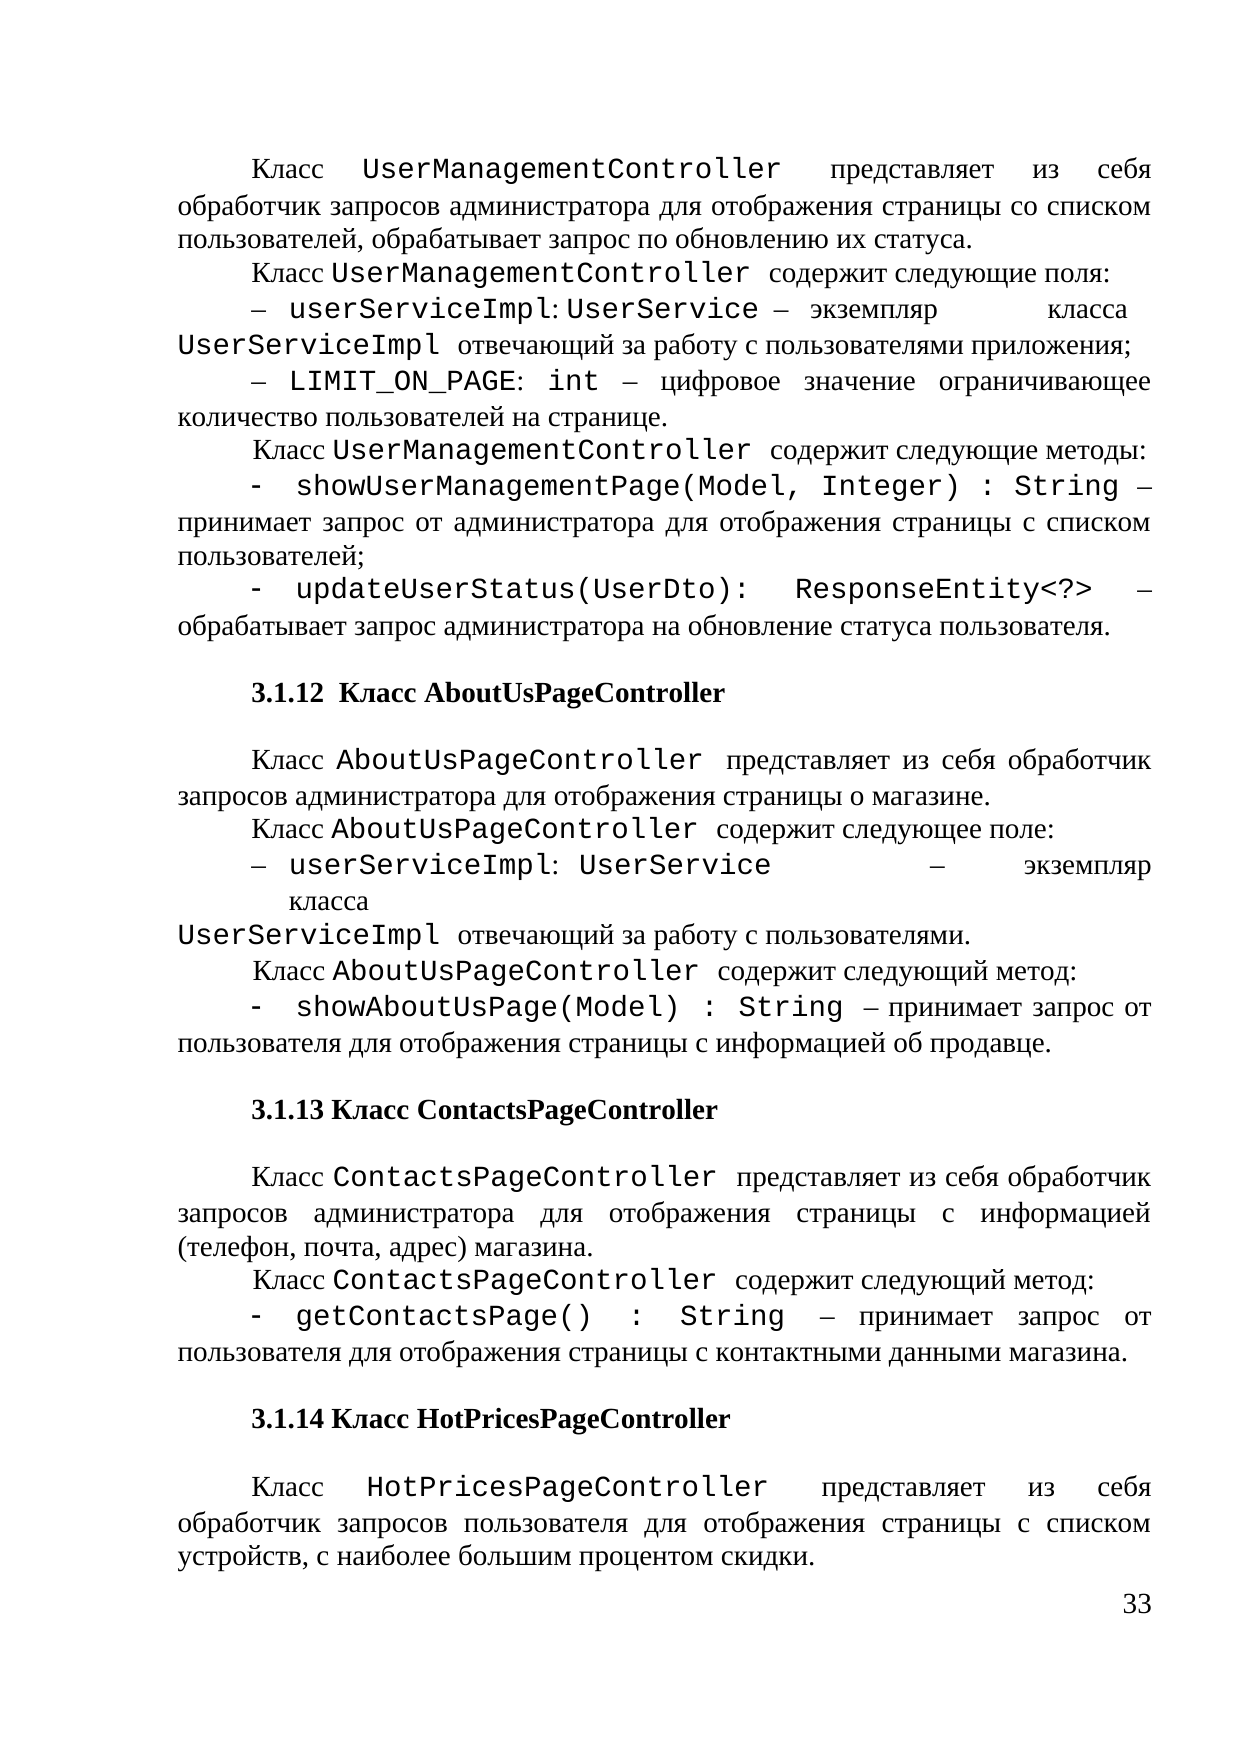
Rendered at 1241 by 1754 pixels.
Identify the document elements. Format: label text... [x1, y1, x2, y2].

text Класс AboutUsPageController представляет из себя обработчик запросов администратора для отображения страницы о магазине. [177, 742, 1152, 811]
text UserServiceImpl отвечающий за работу с пользователями. [177, 917, 1152, 953]
text Класс UserManagementController представляет из себя обработчик запросов администратора для отображения страницы со списком пользователей, обрабатывает запрос по обновлению их статуса. [177, 152, 1152, 255]
text UserServiceImpl отвечающий за работу с пользователями приложения; [177, 327, 1152, 363]
list userServiceImpl: UserService – экземпляр класса [251, 291, 1152, 327]
text 3.1.12 Класс AboutUsPageController [251, 675, 1152, 708]
text 3.1.13 Класс ContactsPageController [251, 1092, 1152, 1126]
text Класс HotPricesPageController представляет из себя обработчик запросов пользователя для отображения страницы с списком устройств, с наиболее большим процентом скидки. [177, 1469, 1152, 1572]
list userServiceImpl: UserService – экземпляр класса [251, 847, 1152, 917]
text Класс UserManagementController содержит следующие методы: [177, 432, 1152, 468]
text Класс AboutUsPageController содержит следующее поле: [177, 811, 1152, 847]
text Класс ContactsPageController содержит следующий метод: [177, 1262, 1152, 1298]
list showAboutUsPage(Model) : String – принимает запрос от пользователя для отображения страницы с информацией об продавце. [177, 989, 1152, 1059]
text Класс ContactsPageController представляет из себя обработчик запросов администратора для отображения страницы с информацией (телефон, почта, адрес) магазина. [177, 1159, 1152, 1262]
list showUserManagementPage(Model, Integer) : String – принимает запрос от администратора для отображения страницы с списком пользователей; [177, 468, 1152, 572]
text Класс AboutUsPageController содержит следующий метод: [177, 953, 1152, 989]
text Класс UserManagementController содержит следующие поля: [177, 255, 1152, 291]
list updateUserStatus(UserDto): ResponseEntity<?> – обрабатывает запрос администратора на обновление статуса пользователя. [177, 572, 1152, 641]
text – LIMIT_ON_PAGE: int – цифровое значение ограничивающее количество пользователей на странице. [177, 363, 1152, 432]
text 3.1.14 Класс HotPricesPageController [251, 1402, 1152, 1435]
list getContactsPage() : String – принимает запрос от пользователя для отображения страницы с контактными данными магазина. [177, 1298, 1152, 1368]
